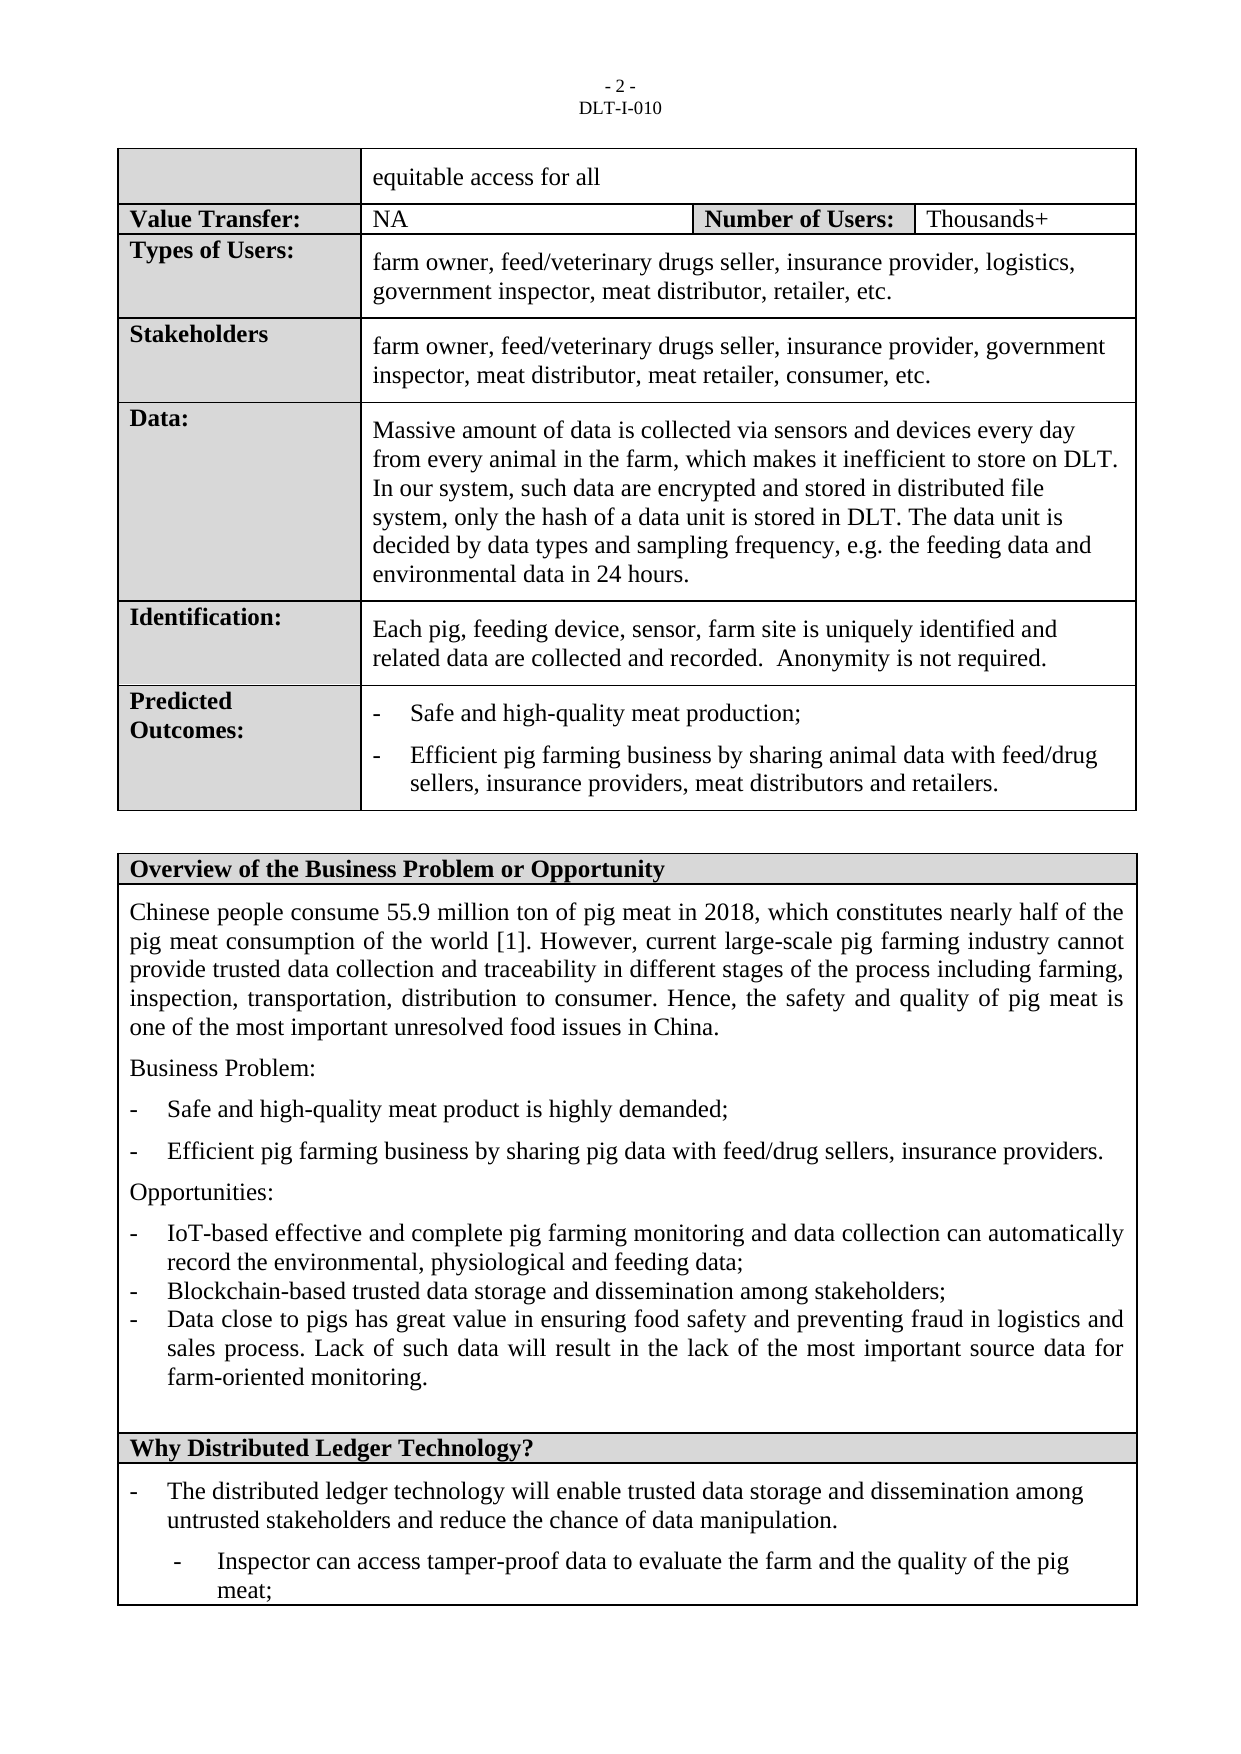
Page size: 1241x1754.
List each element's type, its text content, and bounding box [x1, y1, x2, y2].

table_cell Safe and high-quality meat production; Efficient pig farming business by sharing animal data with feed/drug sellers, insurance providers, meat distributors and retailers. [362, 686, 1135, 810]
table_cell Stakeholders [119, 319, 360, 401]
table_cell Each pig, feeding device, sensor, farm site is uniquely identified and related data are collected and recorded. Anonymity is not required. [362, 602, 1135, 684]
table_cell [119, 1464, 1136, 1604]
table_cell Identification: [119, 602, 360, 684]
table_cell Number of Users: [694, 205, 914, 233]
table_cell NA [362, 205, 692, 233]
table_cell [119, 149, 360, 203]
table_cell Why Distributed Ledger Technology? [119, 1434, 1136, 1462]
table_cell Predicted Outcomes: [119, 686, 360, 810]
table_cell Thousands+ [916, 205, 1135, 233]
table_cell Types of Users: [119, 235, 360, 317]
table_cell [362, 149, 1135, 203]
table_cell Value Transfer: [119, 205, 360, 233]
table_cell Data: [119, 403, 360, 600]
table_header Overview of the Business Problem or Opportunity [119, 854, 1136, 883]
table_cell farm owner, feed/veterinary drugs seller, insurance provider, government inspector, meat distributor, meat retailer, consumer, etc. [362, 319, 1135, 401]
table_cell Chinese people consume 55.9 million ton of pig meat in 2018, which constitutes nearly half of the pig meat consumption of the world [1]. However, current large-scale pig farming industry cannot provide trusted data collection and traceability in different stages of the process including farming, inspection, transportation, distribution to consumer. Hence, the safety and quality of pig meat is one of the most important unresolved food issues in China. Business Problem: Safe and high-quality meat product is highly demanded; Efficient pig farming business by sharing pig data with feed/drug sellers, insurance providers. Opportunities: IoT-based effective and complete pig farming monitoring and data collection can automatically record the environmental, physiological and feeding data; Blockchain-based trusted data storage and dissemination among stakeholders; Data close to pigs has great value in ensuring food safety and preventing fraud in logistics and sales process. Lack of such data will result in the lack of the most important source data for farm-oriented monitoring. [119, 885, 1136, 1432]
table_cell Massive amount of data is collected via sensors and devices every day from every animal in the farm, which makes it inefficient to store on DLT. In our system, such data are encrypted and stored in distributed file system, only the hash of a data unit is stored in DLT. The data unit is decided by data types and sampling frequency, e.g. the feeding data and environmental data in 24 hours. [362, 403, 1135, 600]
table_cell farm owner, feed/veterinary drugs seller, insurance provider, logistics, government inspector, meat distributor, retailer, etc. [362, 235, 1135, 317]
